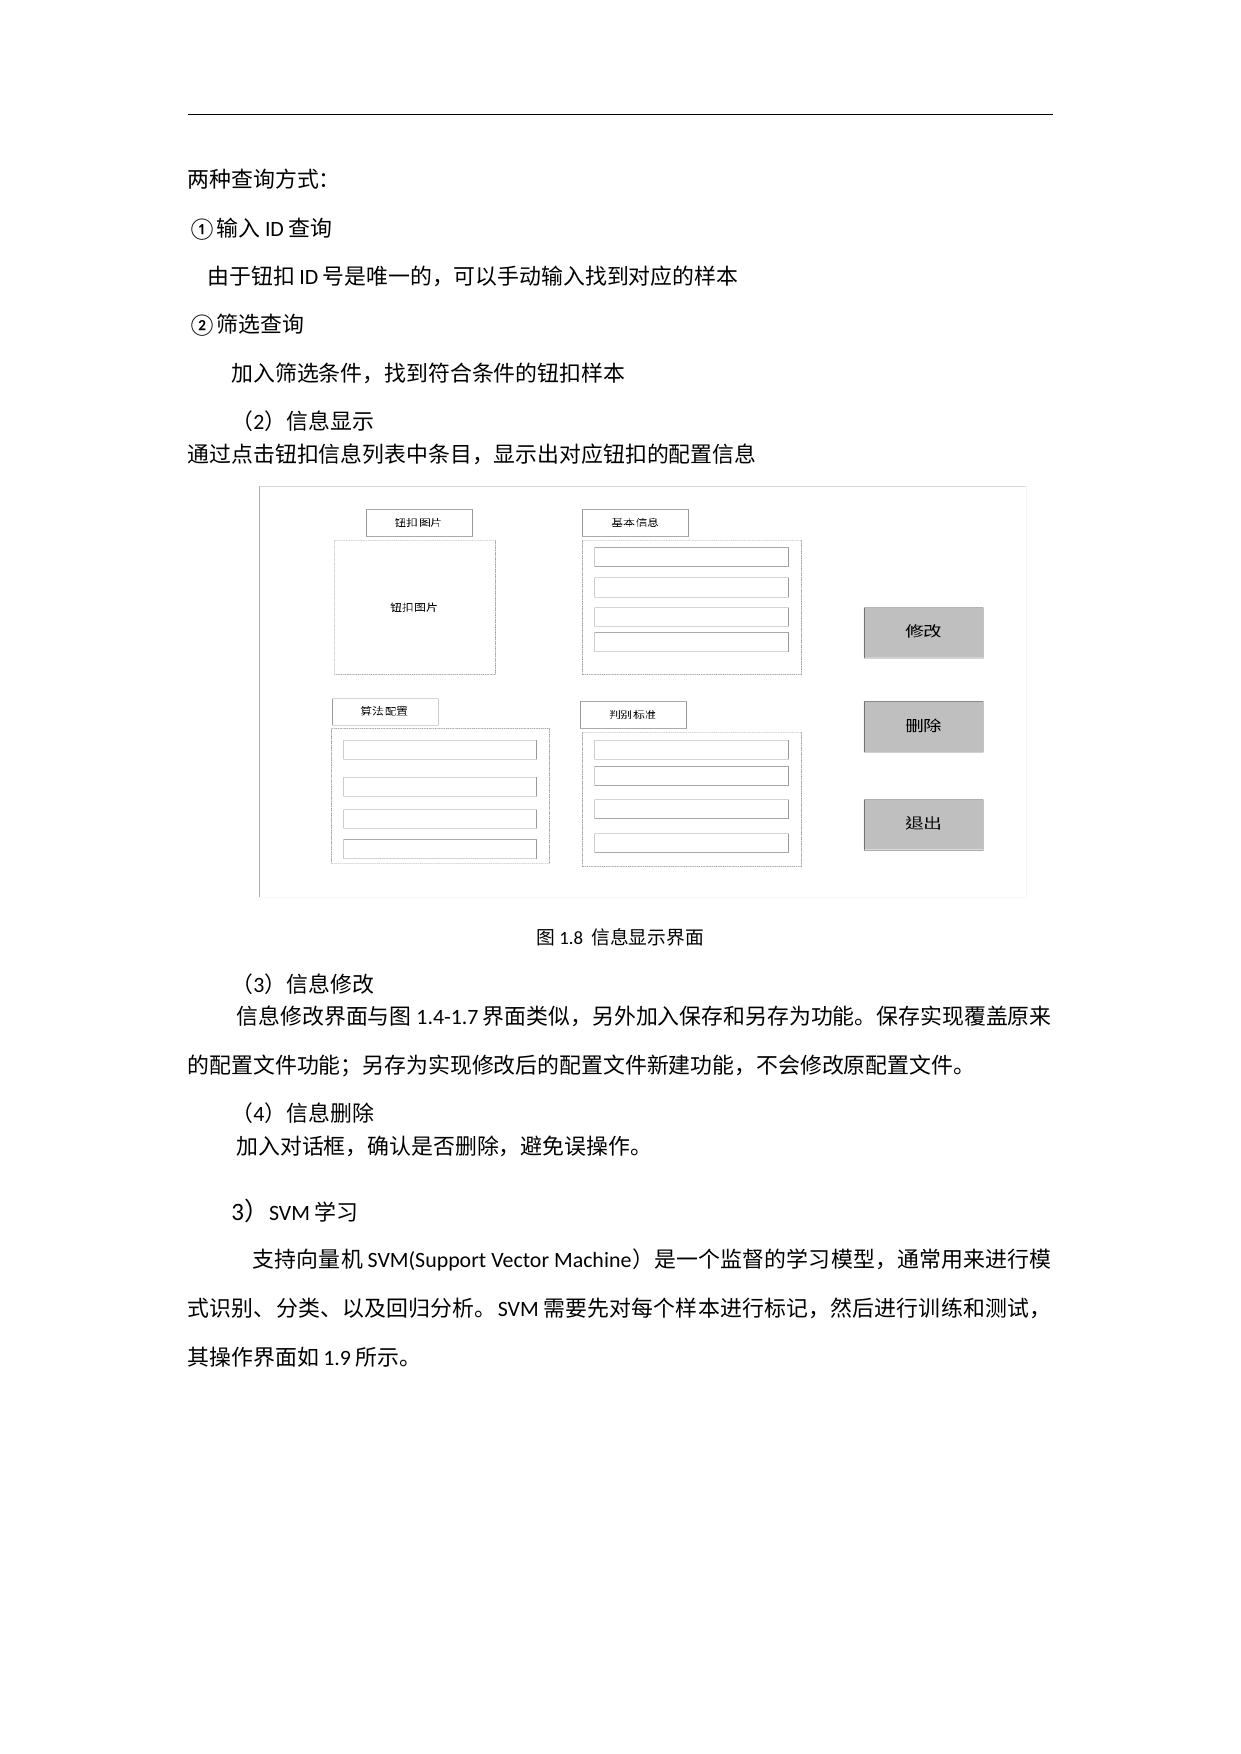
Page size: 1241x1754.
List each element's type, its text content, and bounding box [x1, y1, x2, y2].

text 加入筛选条件，找到符合条件的钮扣样本 [187, 355, 1053, 388]
list 信息删除 [187, 1096, 1053, 1128]
text 通过点击钮扣信息列表中条目，显示出对应钮扣的配置信息 [187, 436, 1053, 469]
list 信息显示 [187, 404, 1053, 436]
text 两种查询方式： [187, 162, 1053, 194]
text ①输入ID查询 [187, 210, 1053, 243]
text ②筛选查询 [187, 307, 1053, 339]
list 信息修改 [187, 966, 1053, 999]
text 由于钮扣ID号是唯一的，可以手动输入找到对应的样本 [187, 259, 1053, 291]
text 支持向量机SVM(Support Vector Machine）是一个监督的学习模型，通常用来进行模式识别、分类、以及回归分析。SVM需要先对每个样本进行标记，然后进行训练和测试，其操作界面如1.9所示。 [187, 1242, 1053, 1372]
text 加入对话框，确认是否删除，避免误操作。 [187, 1128, 1053, 1161]
text 图1.8 信息显示界面 [187, 920, 1053, 953]
text 信息修改界面与图1.4-1.7界面类似，另外加入保存和另存为功能。保存实现覆盖原来的配置文件功能；另存为实现修改后的配置文件新建功能，不会修改原配置文件。 [187, 999, 1053, 1080]
list SVM学习 [187, 1177, 1053, 1242]
